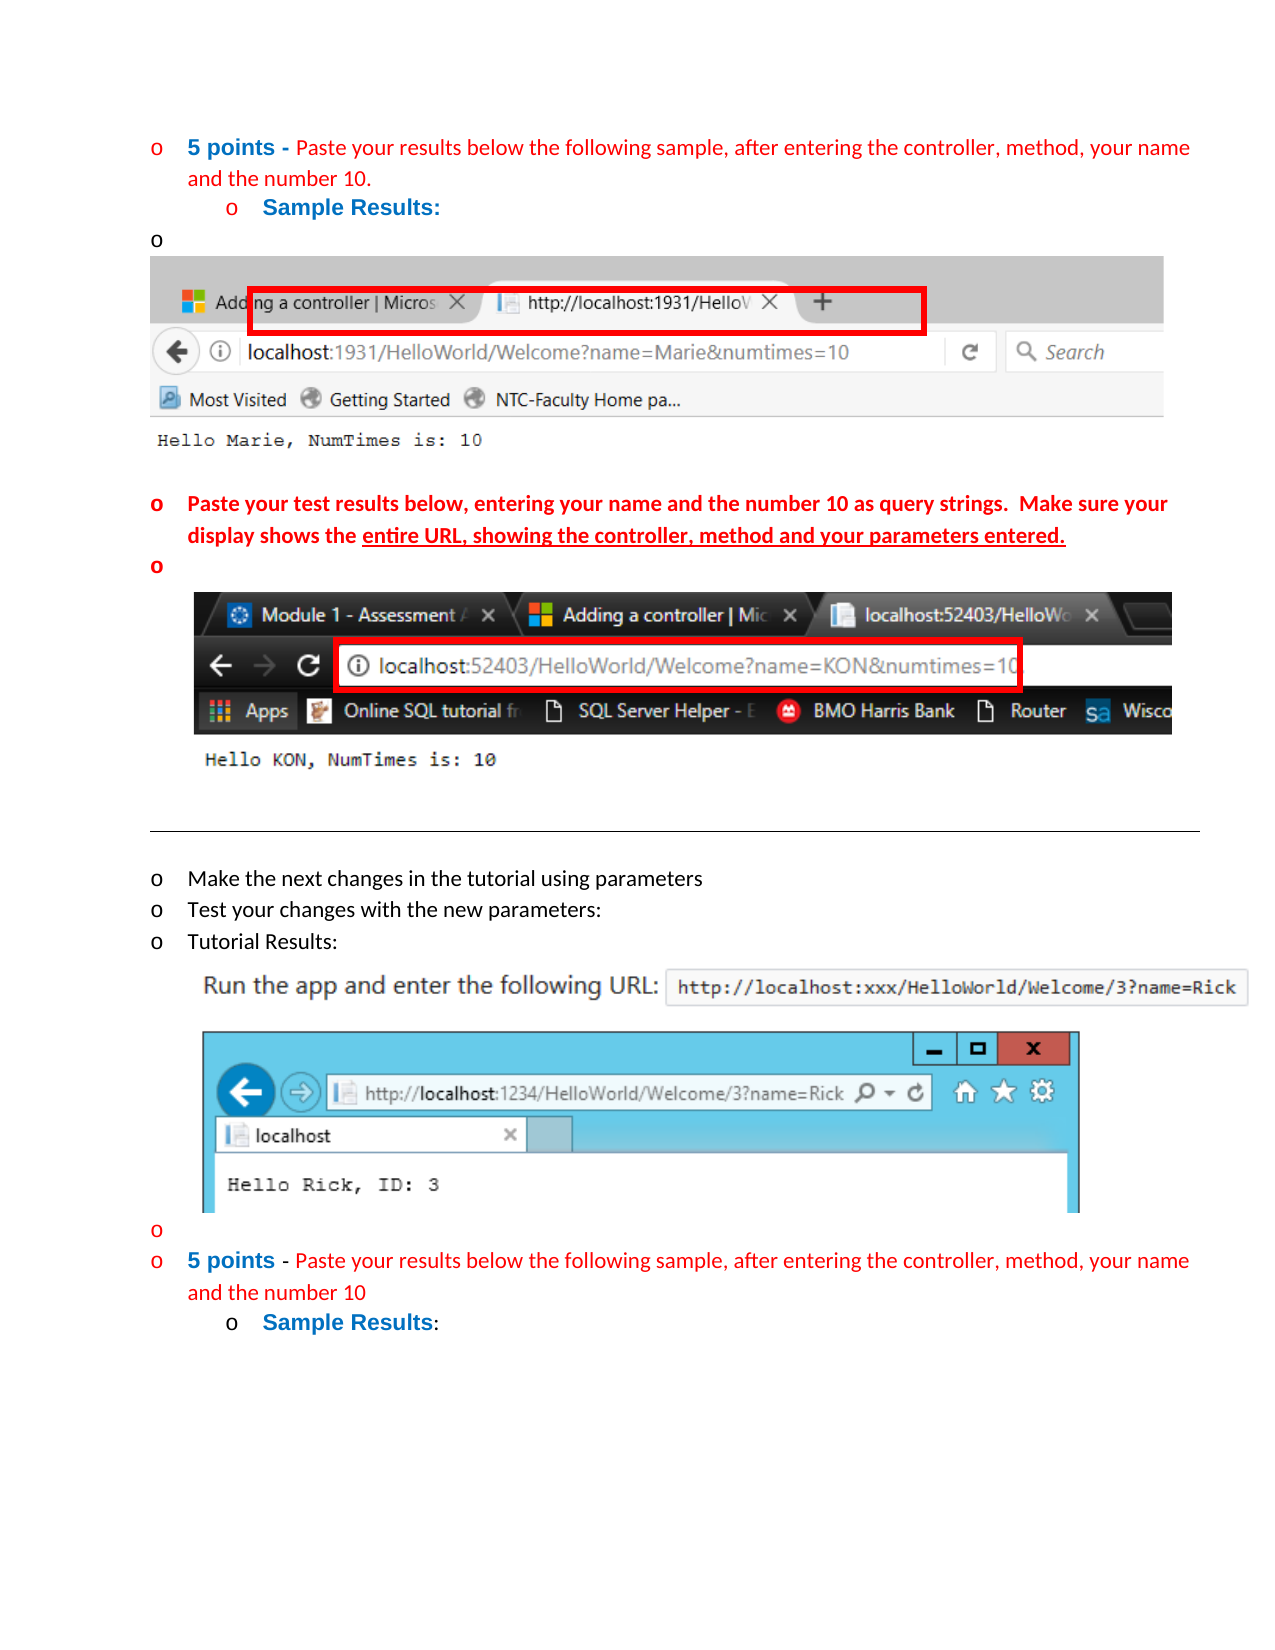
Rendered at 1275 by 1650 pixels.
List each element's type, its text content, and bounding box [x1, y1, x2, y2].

picture [150, 256, 1164, 488]
list Test your changes with the new parameters: [150, 895, 1200, 924]
list 5 points - Paste your results below the following sample, after entering the controller, method, your name and the number 10. [150, 133, 1200, 192]
list Make the next changes in the tutorial using parameters [150, 864, 1200, 893]
picture [187, 958, 1275, 1213]
picture [193, 592, 1172, 796]
list 5 points - Paste your results below the following sample, after entering the controller, method, your name and the number 10 [150, 1246, 1200, 1306]
list Paste your test results below, entering your name and the number 10 as query strings. Make sure your display shows the entire URL, showing the controller, method and your parameters entered. [150, 489, 1200, 549]
list Sample Results: [225, 1308, 1200, 1337]
list Sample Results: [225, 194, 1200, 222]
